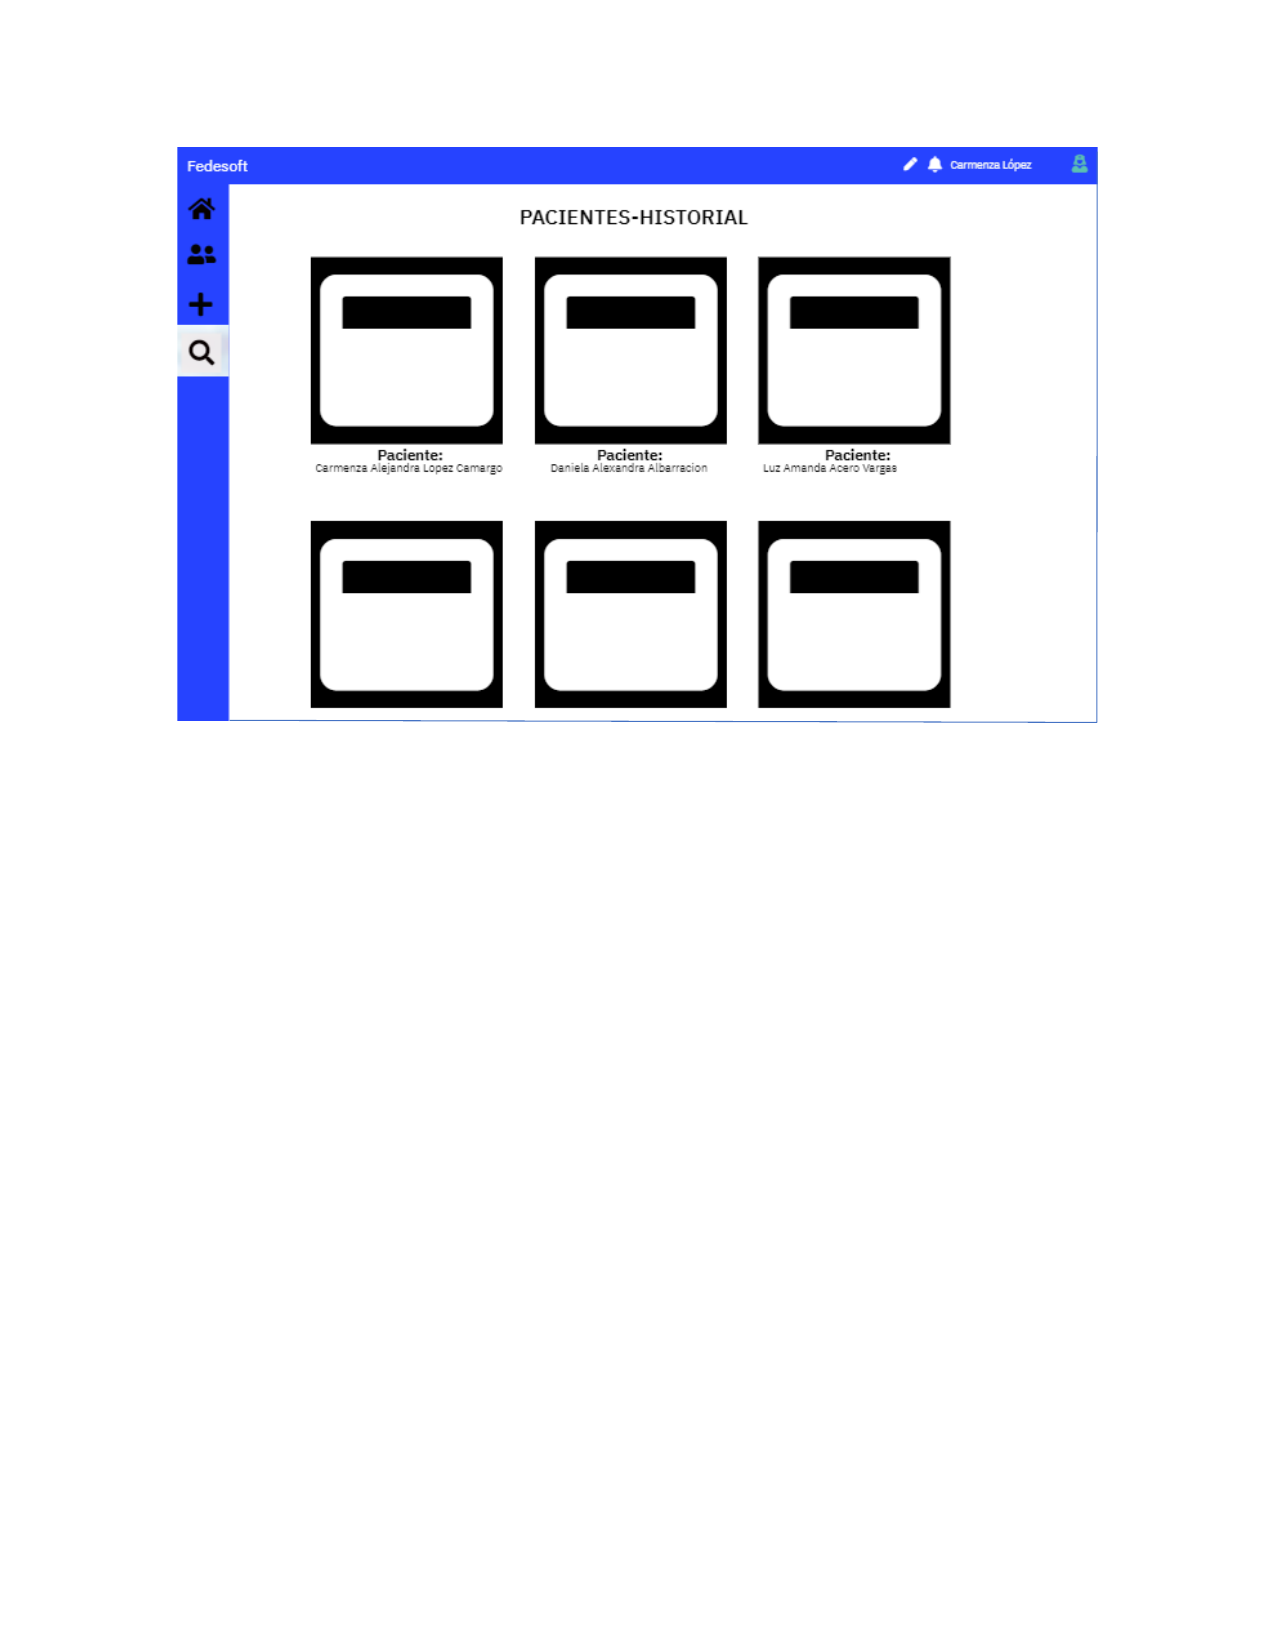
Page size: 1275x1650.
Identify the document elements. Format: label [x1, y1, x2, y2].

picture [177, 147, 1098, 721]
